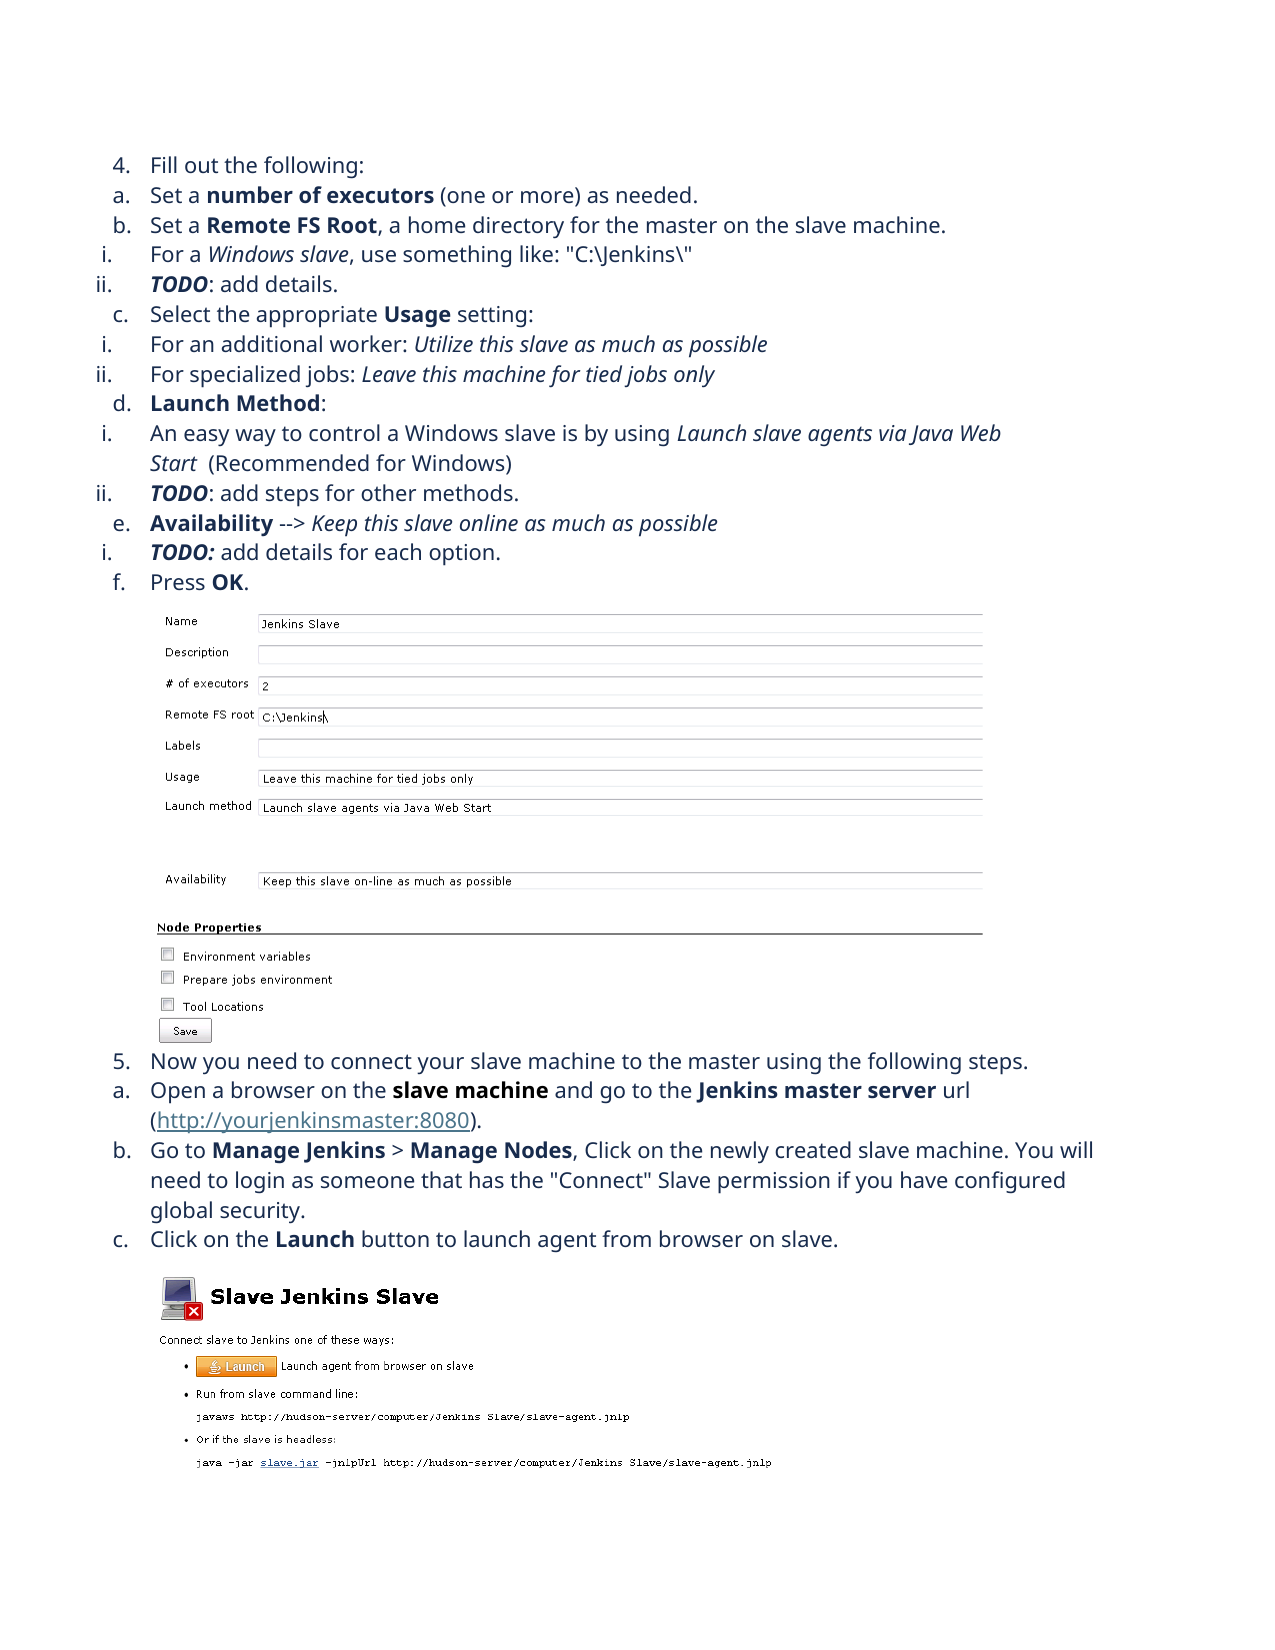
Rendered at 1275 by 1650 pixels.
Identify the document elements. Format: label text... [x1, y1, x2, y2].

picture [150, 1254, 779, 1481]
list An easy way to control a Windows slave is by using Launch slave agents via Java Web Start (Recommended for Windows) [112, 418, 1125, 478]
list Now you need to connect your slave machine to the master using the following steps. [112, 1046, 1125, 1075]
list Open a browser on the slave machine and go to the Jenkins master server url (http://yourjenkinsmaster:8080). [112, 1075, 1125, 1135]
list Set a number of executors (one or more) as needed. [112, 180, 1125, 209]
list For an additional worker: Utilize this slave as much as possible [112, 329, 1125, 358]
list Availability --> Keep this slave online as much as possible [112, 507, 1125, 537]
list Set a Remote FS Root, a home directory for the master on the slave machine. [112, 209, 1125, 239]
list Fill out the following: [112, 150, 1125, 180]
list For specialized jobs: Leave this machine for tied jobs only [112, 358, 1125, 388]
picture [150, 596, 983, 1046]
list Go to Manage Jenkins > Manage Nodes, Click on the newly created slave machine. You will need to login as someone that has the "Connect" Slave permission if you have configured global security. [112, 1135, 1125, 1224]
list TODO: add details. [112, 269, 1125, 299]
list Select the appropriate Usage setting: [112, 299, 1125, 329]
list For a Windows slave, use something like: "C:\Jenkins\" [112, 239, 1125, 269]
list Launch Method: [112, 388, 1125, 418]
list TODO: add steps for other methods. [112, 478, 1125, 507]
list TODO: add details for each option. [112, 537, 1125, 567]
